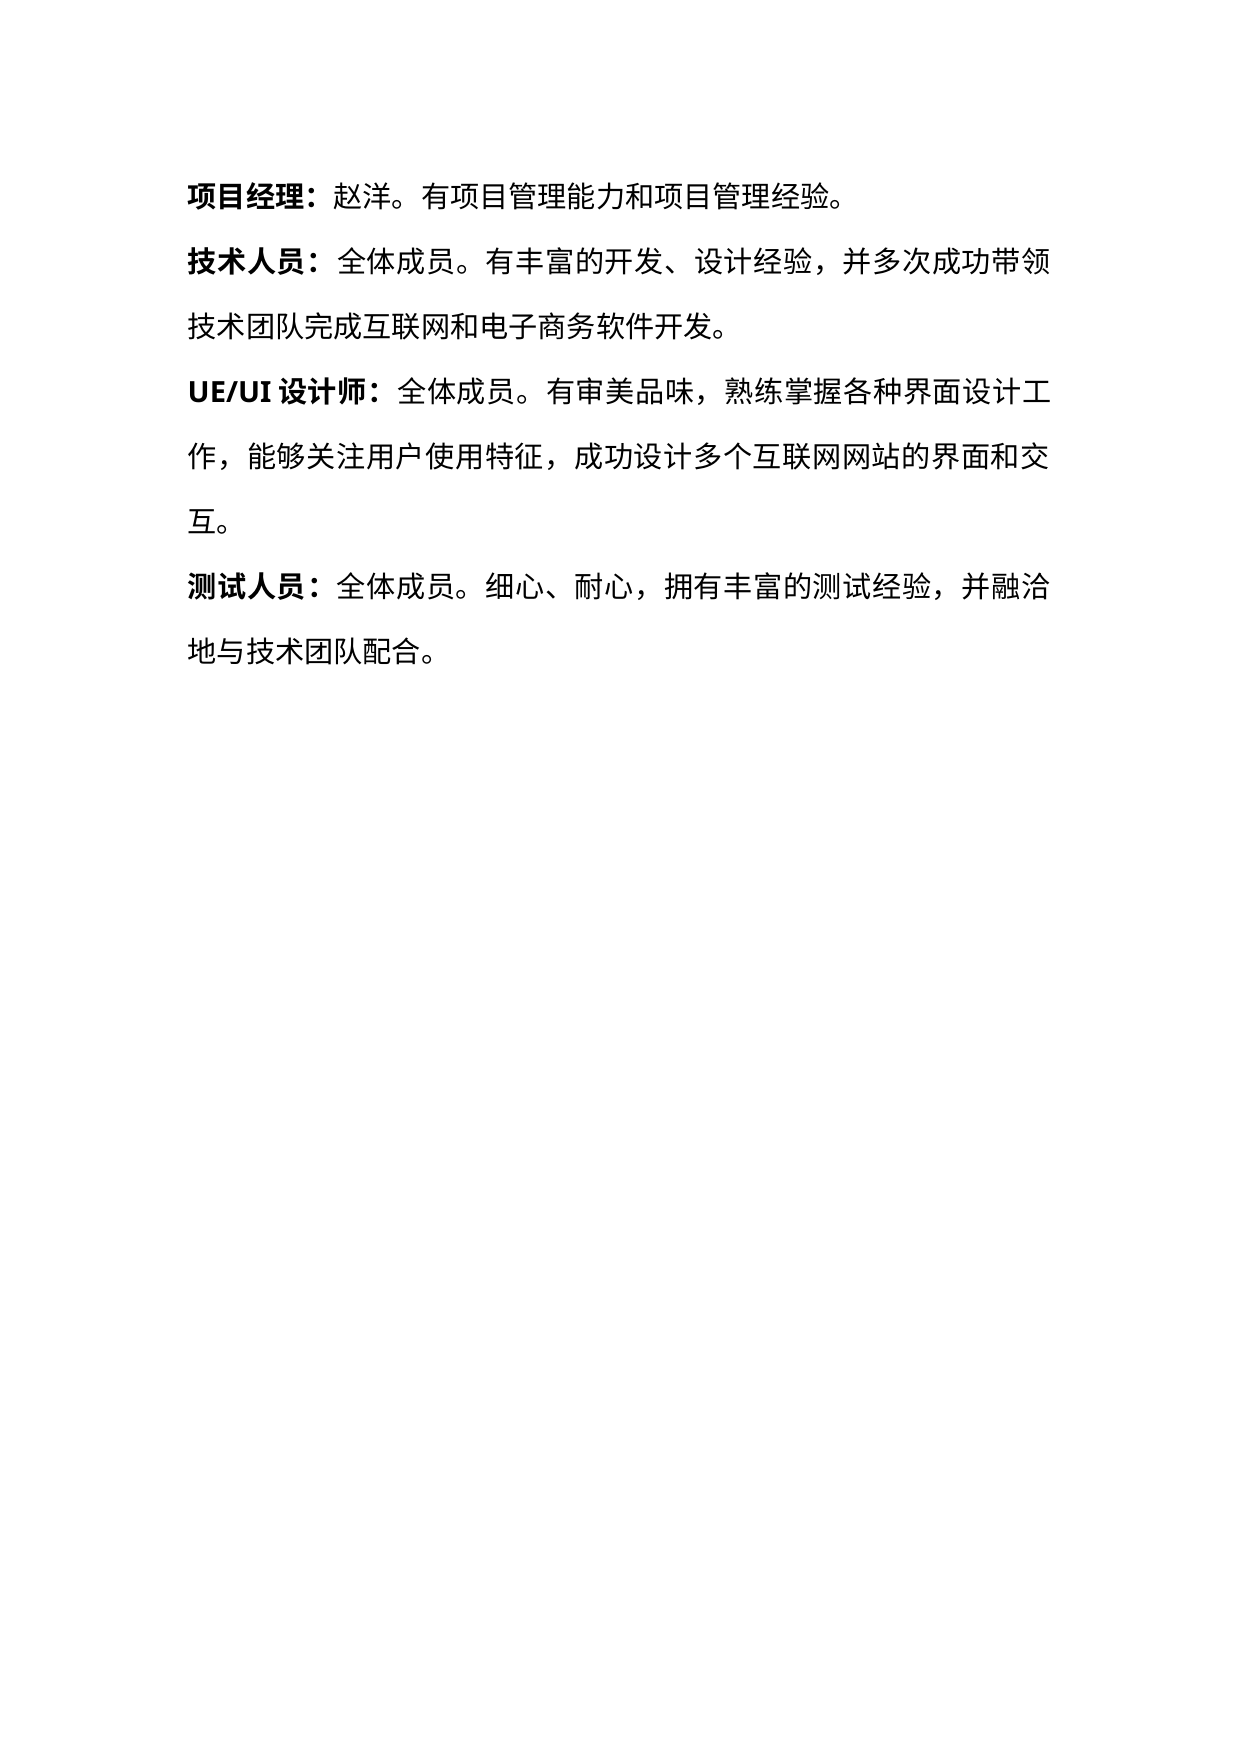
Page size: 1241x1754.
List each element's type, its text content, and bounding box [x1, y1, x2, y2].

text UE/UI设计师：全体成员。有审美品味，熟练掌握各种界面设计工作，能够关注用户使用特征，成功设计多个互联网网站的界面和交互。 [187, 357, 1053, 552]
text 测试人员：全体成员。细心、耐心，拥有丰富的测试经验，并融洽地与技术团队配合。 [187, 552, 1053, 682]
text 技术人员：全体成员。有丰富的开发、设计经验，并多次成功带领技术团队完成互联网和电子商务软件开发。 [187, 227, 1053, 357]
text 项目经理：赵洋。有项目管理能力和项目管理经验。 [187, 162, 1053, 227]
